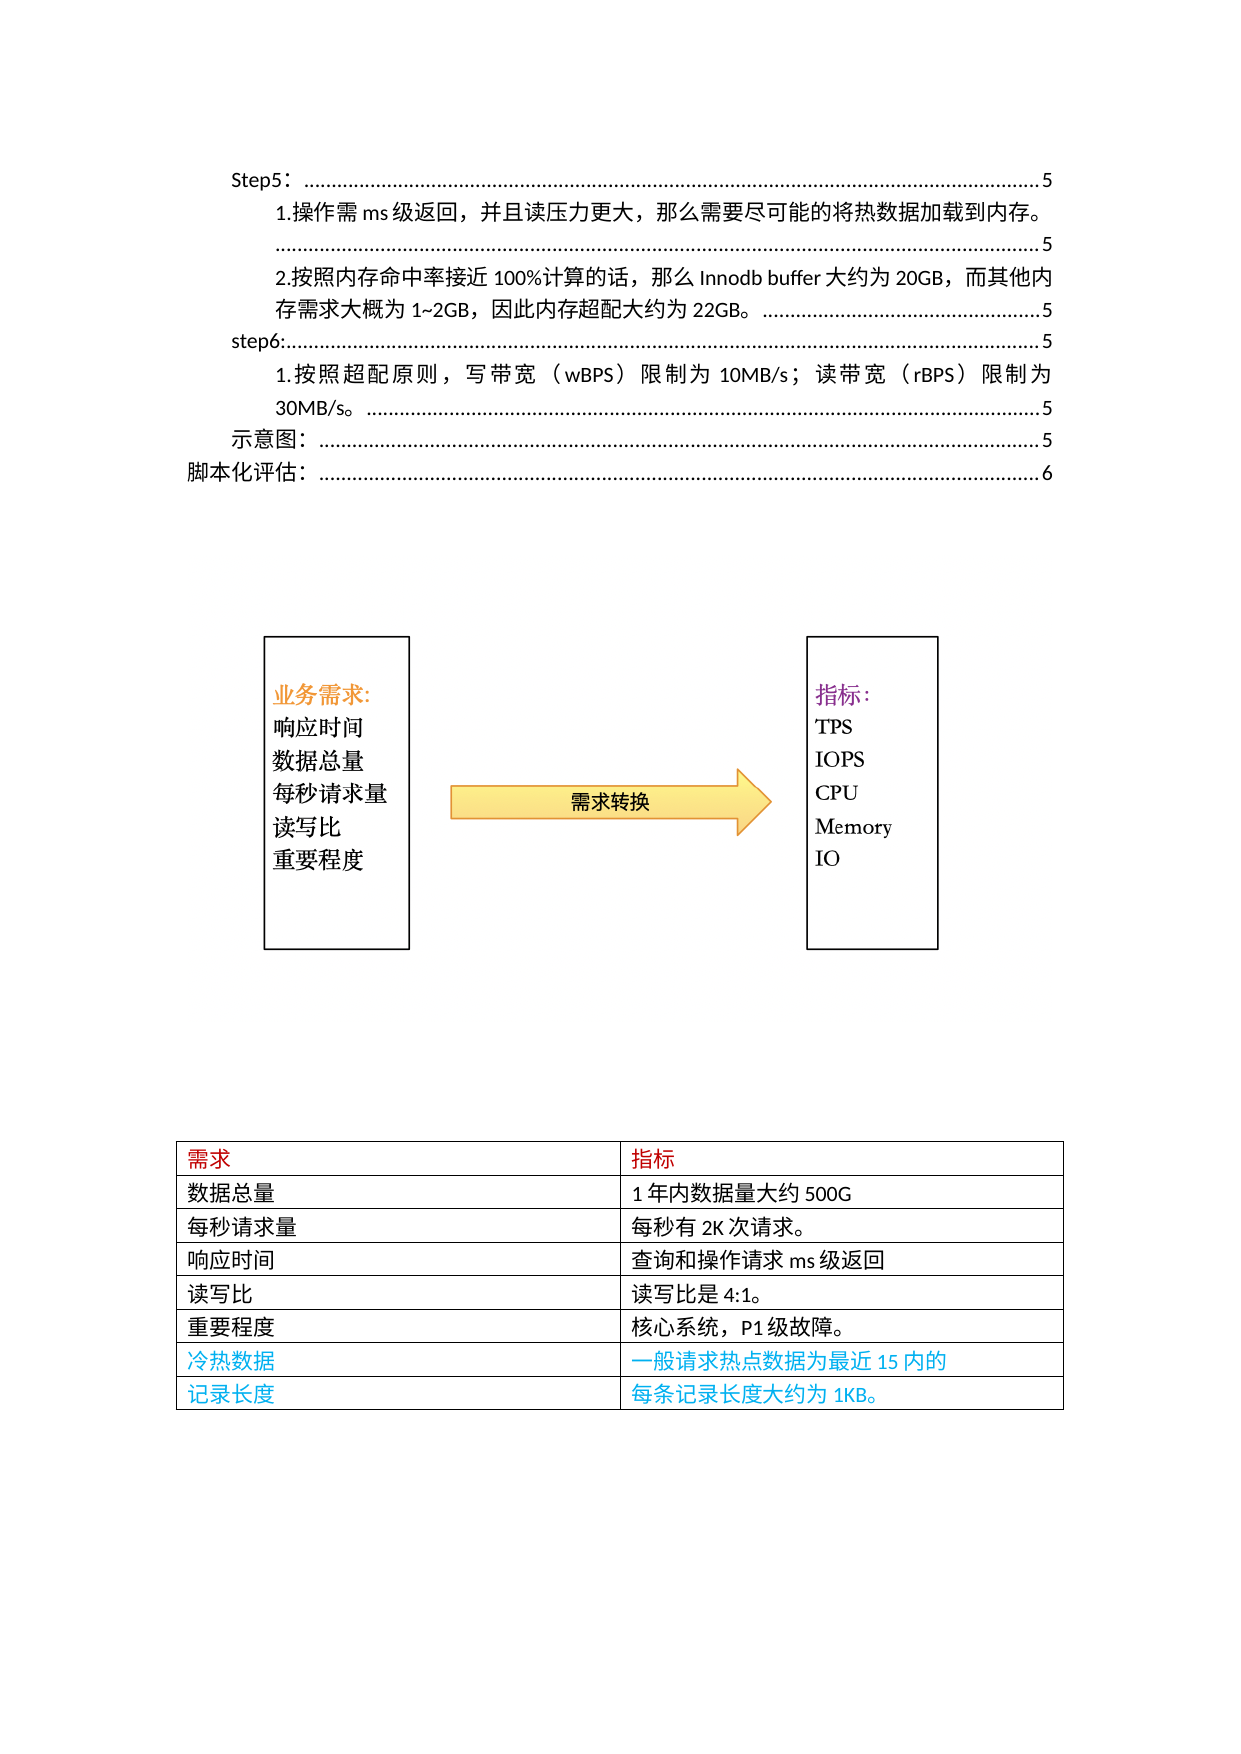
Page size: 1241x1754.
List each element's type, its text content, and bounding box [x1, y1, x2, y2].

table_cell 核心系统，P1级故障。 [621, 1310, 1063, 1342]
table_cell 响应时间 [177, 1243, 620, 1275]
table_cell 查询和操作请求ms级返回 [621, 1243, 1063, 1275]
picture [187, 555, 1053, 1022]
table_cell 冷热数据 [177, 1343, 620, 1376]
table_cell 记录长度 [177, 1377, 620, 1409]
table_cell 每条记录长度大约为1KB。 [621, 1377, 1063, 1409]
table_cell 读写比是4:1。 [621, 1276, 1063, 1309]
table_cell 一般请求热点数据为最近15内的 [621, 1343, 1063, 1376]
table_cell 数据总量 [177, 1176, 620, 1208]
table_header 指标 [621, 1142, 1063, 1174]
table_cell 1年内数据量大约500G [621, 1176, 1063, 1208]
table_cell 读写比 [177, 1276, 620, 1309]
table_cell 每秒有2K次请求。 [621, 1209, 1063, 1242]
table_cell 每秒请求量 [177, 1209, 620, 1242]
table_cell 重要程度 [177, 1310, 620, 1342]
table_header 需求 [177, 1142, 620, 1174]
